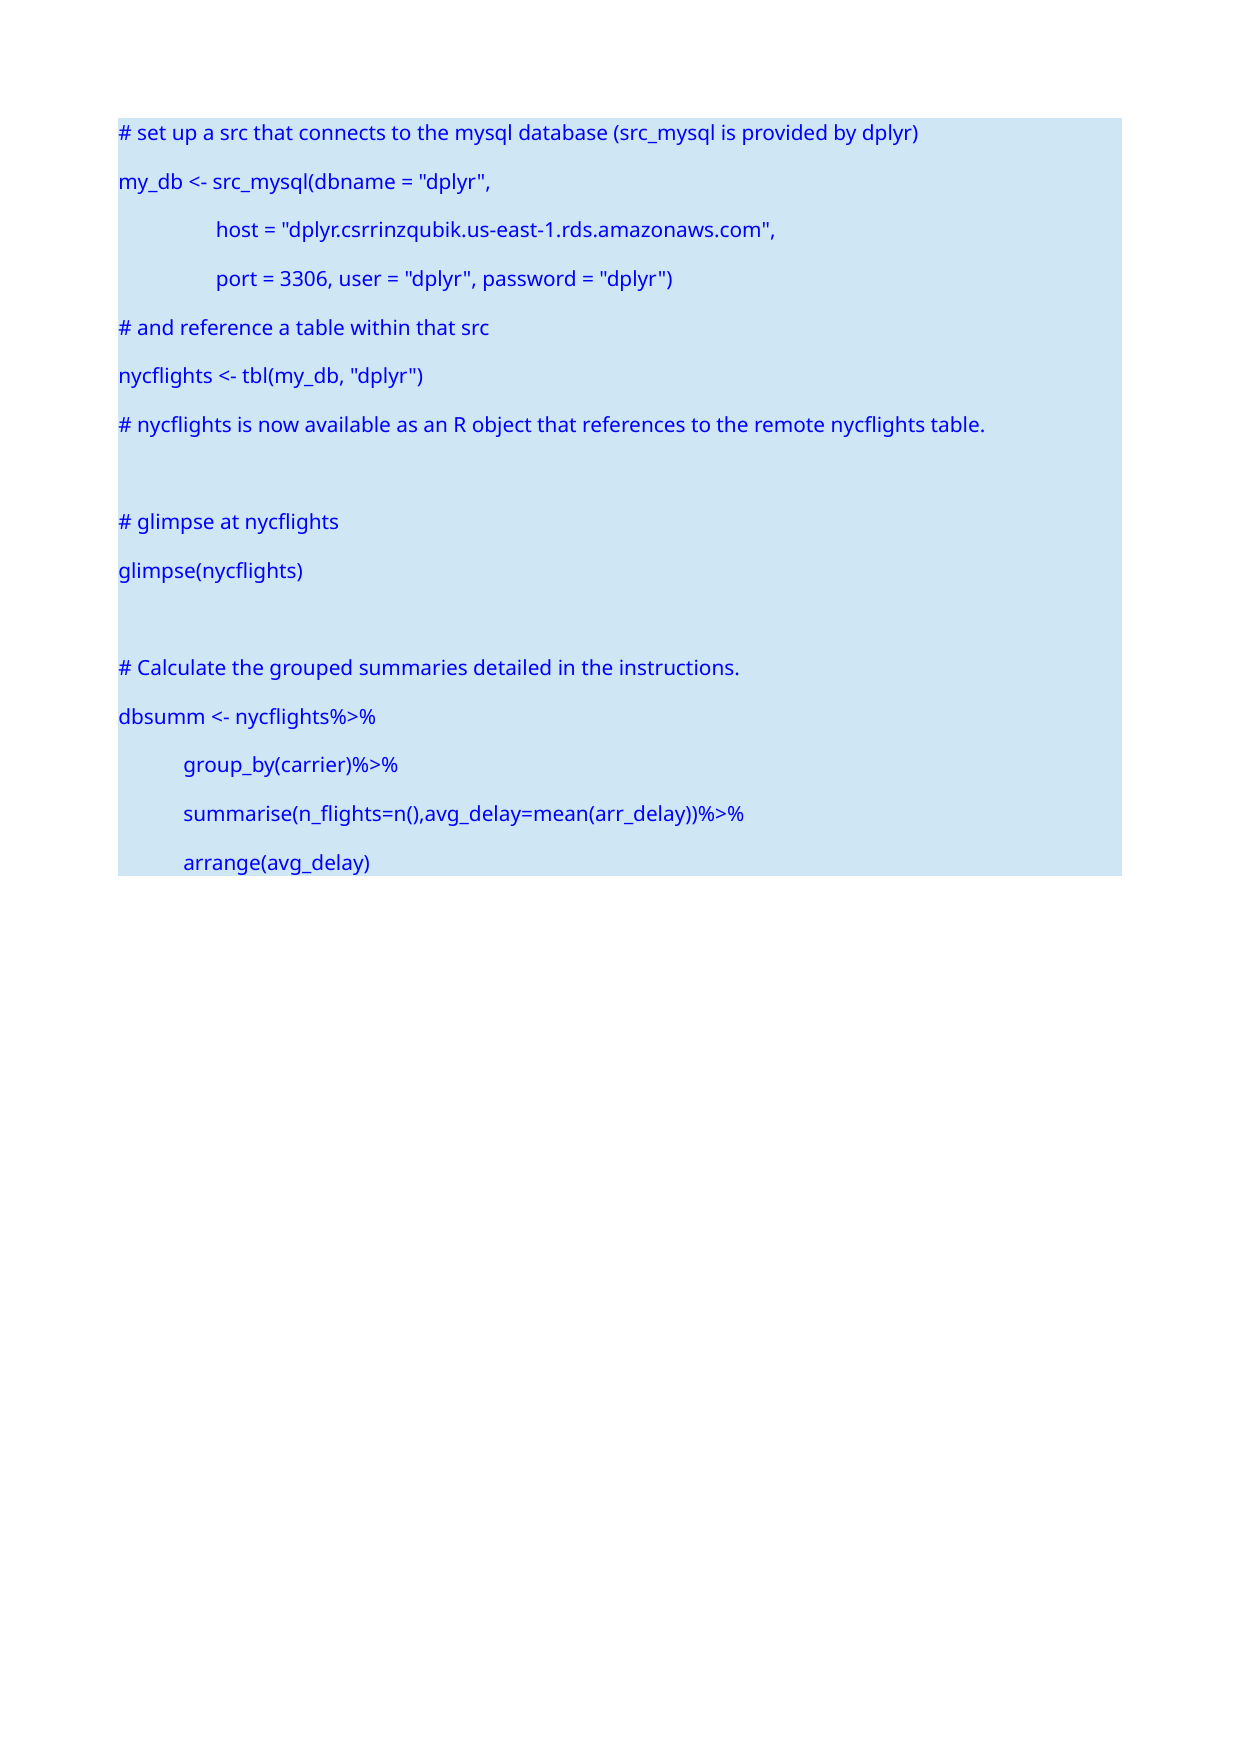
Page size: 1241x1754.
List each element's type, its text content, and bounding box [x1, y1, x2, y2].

text nycflights <- tbl(my_db, "dplyr") [118, 361, 1122, 390]
text port = 3306, user = "dplyr", password = "dplyr") [118, 264, 1122, 292]
text # and reference a table within that src [118, 313, 1122, 341]
text glimpse(nycflights) [118, 556, 1122, 584]
text dbsumm <- nycflights%>% [118, 702, 1122, 730]
text # glimpse at nycflights [118, 507, 1122, 536]
text summarise(n_flights=n(),avg_delay=mean(arr_delay))%>% [118, 799, 1122, 828]
text # Calculate the grouped summaries detailed in the instructions. [118, 653, 1122, 682]
text host = "dplyr.csrrinzqubik.us-east-1.rds.amazonaws.com", [118, 215, 1122, 244]
text arrange(avg_delay) [118, 848, 1122, 876]
text # nycflights is now available as an R object that references to the remote nycflights table. [118, 410, 1122, 438]
text my_db <- src_mysql(dbname = "dplyr", [118, 167, 1122, 195]
text # set up a src that connects to the mysql database (src_mysql is provided by dplyr) [118, 118, 1122, 147]
text group_by(carrier)%>% [118, 751, 1122, 779]
